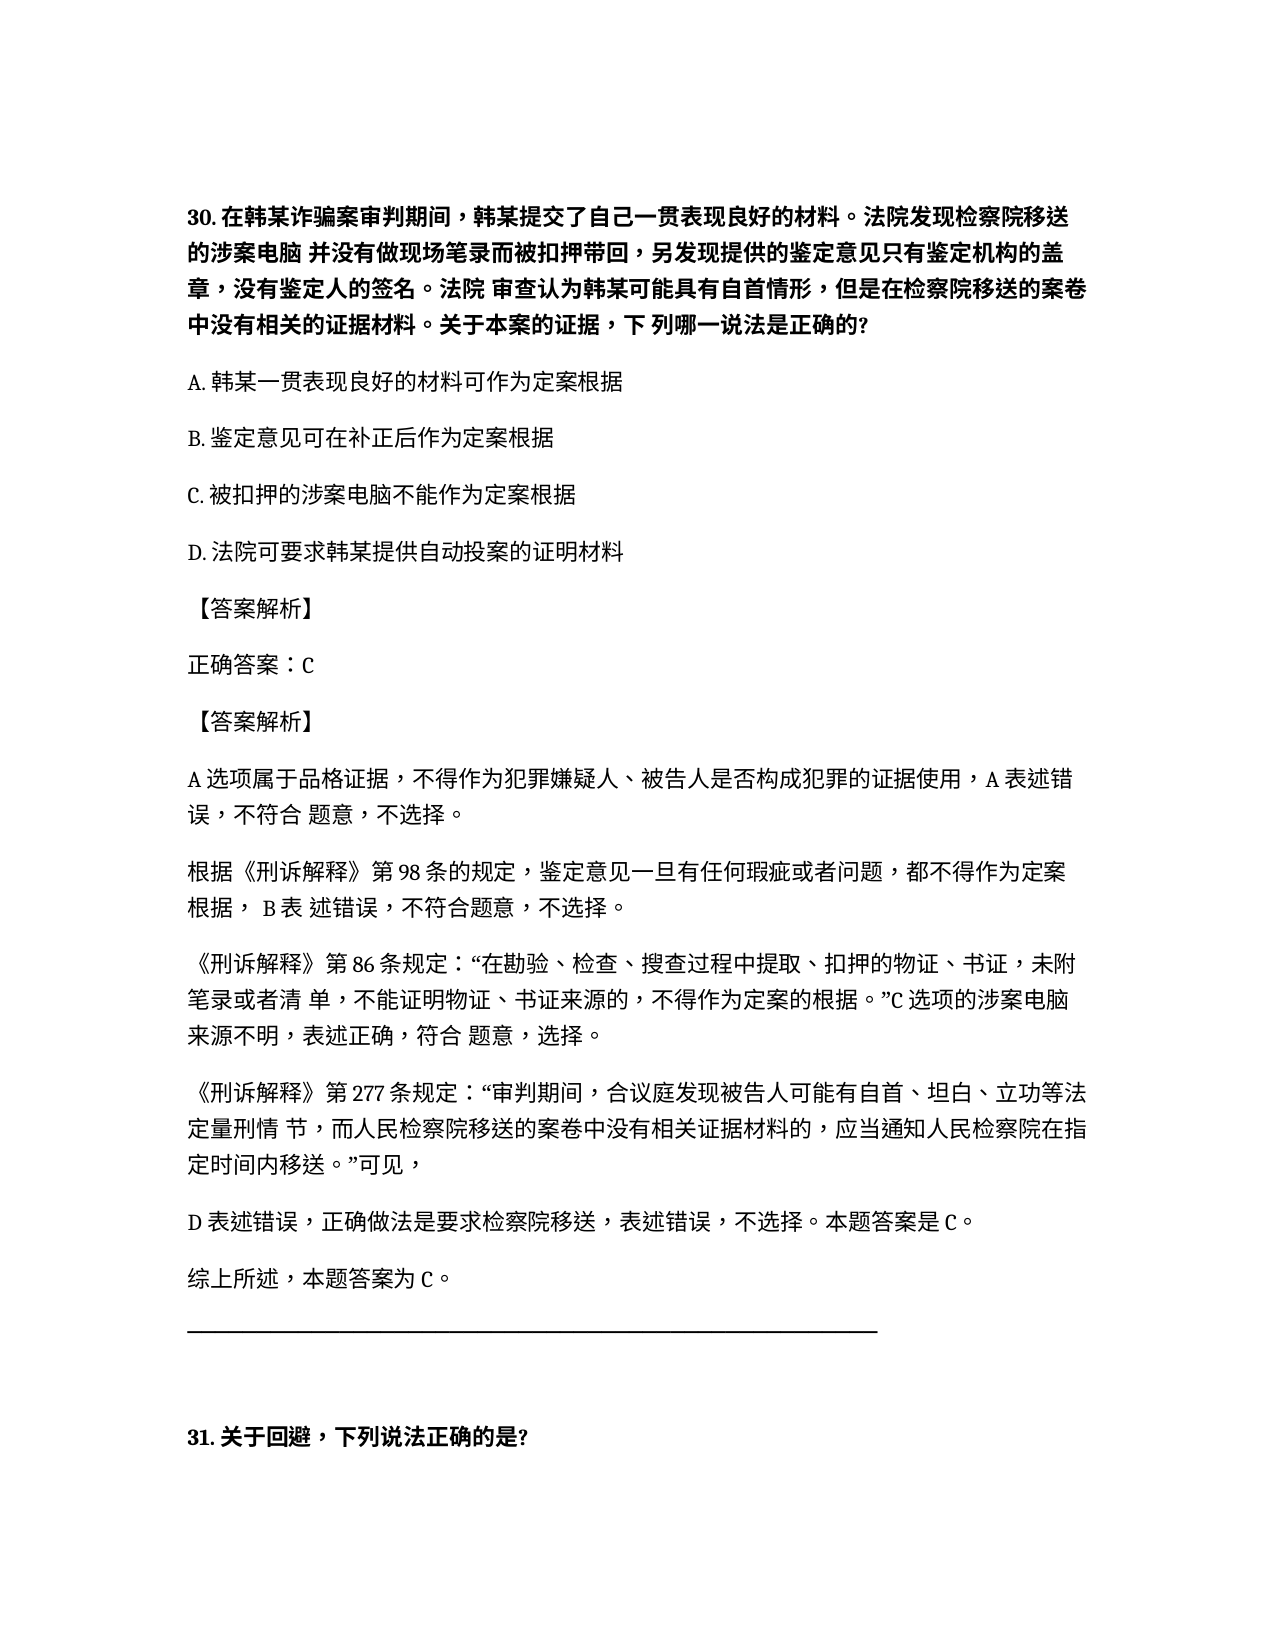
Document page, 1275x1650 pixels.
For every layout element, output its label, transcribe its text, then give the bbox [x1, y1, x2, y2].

text ────────────────────────────────────────────────── [187, 1319, 1087, 1346]
text 《刑诉解释》第277条规定：“审判期间，合议庭发现被告人可能有自首、坦白、立功等法定量刑情 节，而人民检察院移送的案卷中没有相关证据材料的，应当通知人民检察院在指定时间内移送。”可见， [187, 1077, 1087, 1180]
text 综上所述，本题答案为C。 [187, 1262, 1087, 1294]
text 31. 关于回避，下列说法正确的是? [187, 1421, 1087, 1453]
text 30. 在韩某诈骗案审判期间，韩某提交了自己一贯表现良好的材料。法院发现检察院移送的涉案电脑 并没有做现场笔录而被扣押带回，另发现提供的鉴定意见只有鉴定机构的盖章，没有鉴定人的签名。法院 审查认为韩某可能具有自首情形，但是在检察院移送的案卷中没有相关的证据材料。关于本案的证据，下 列哪一说法是正确的? [187, 201, 1087, 340]
text C. 被扣押的涉案电脑不能作为定案根据 [187, 479, 1087, 510]
text A 选项属于品格证据，不得作为犯罪嫌疑人、被告人是否构成犯罪的证据使用，A 表述错误，不符合 题意，不选择。 [187, 763, 1087, 830]
text D 表述错误，正确做法是要求检察院移送，表述错误，不选择。本题答案是C。 [187, 1206, 1087, 1237]
text D. 法院可要求韩某提供自动投案的证明材料 [187, 536, 1087, 567]
text B. 鉴定意见可在补正后作为定案根据 [187, 422, 1087, 454]
text 《刑诉解释》第86条规定：“在勘验、检查、搜查过程中提取、扣押的物证、书证，未附笔录或者清 单，不能证明物证、书证来源的，不得作为定案的根据。”C 选项的涉案电脑来源不明，表述正确，符合 题意，选择。 [187, 948, 1087, 1052]
text 根据《刑诉解释》第98条的规定，鉴定意见一旦有任何瑕疵或者问题，都不得作为定案根据， B 表 述错误，不符合题意，不选择。 [187, 856, 1087, 923]
text 【答案解析】 [187, 593, 1087, 624]
text 【答案解析】 [187, 706, 1087, 737]
text A. 韩某一贯表现良好的材料可作为定案根据 [187, 366, 1087, 397]
text 正确答案：C [187, 649, 1087, 681]
